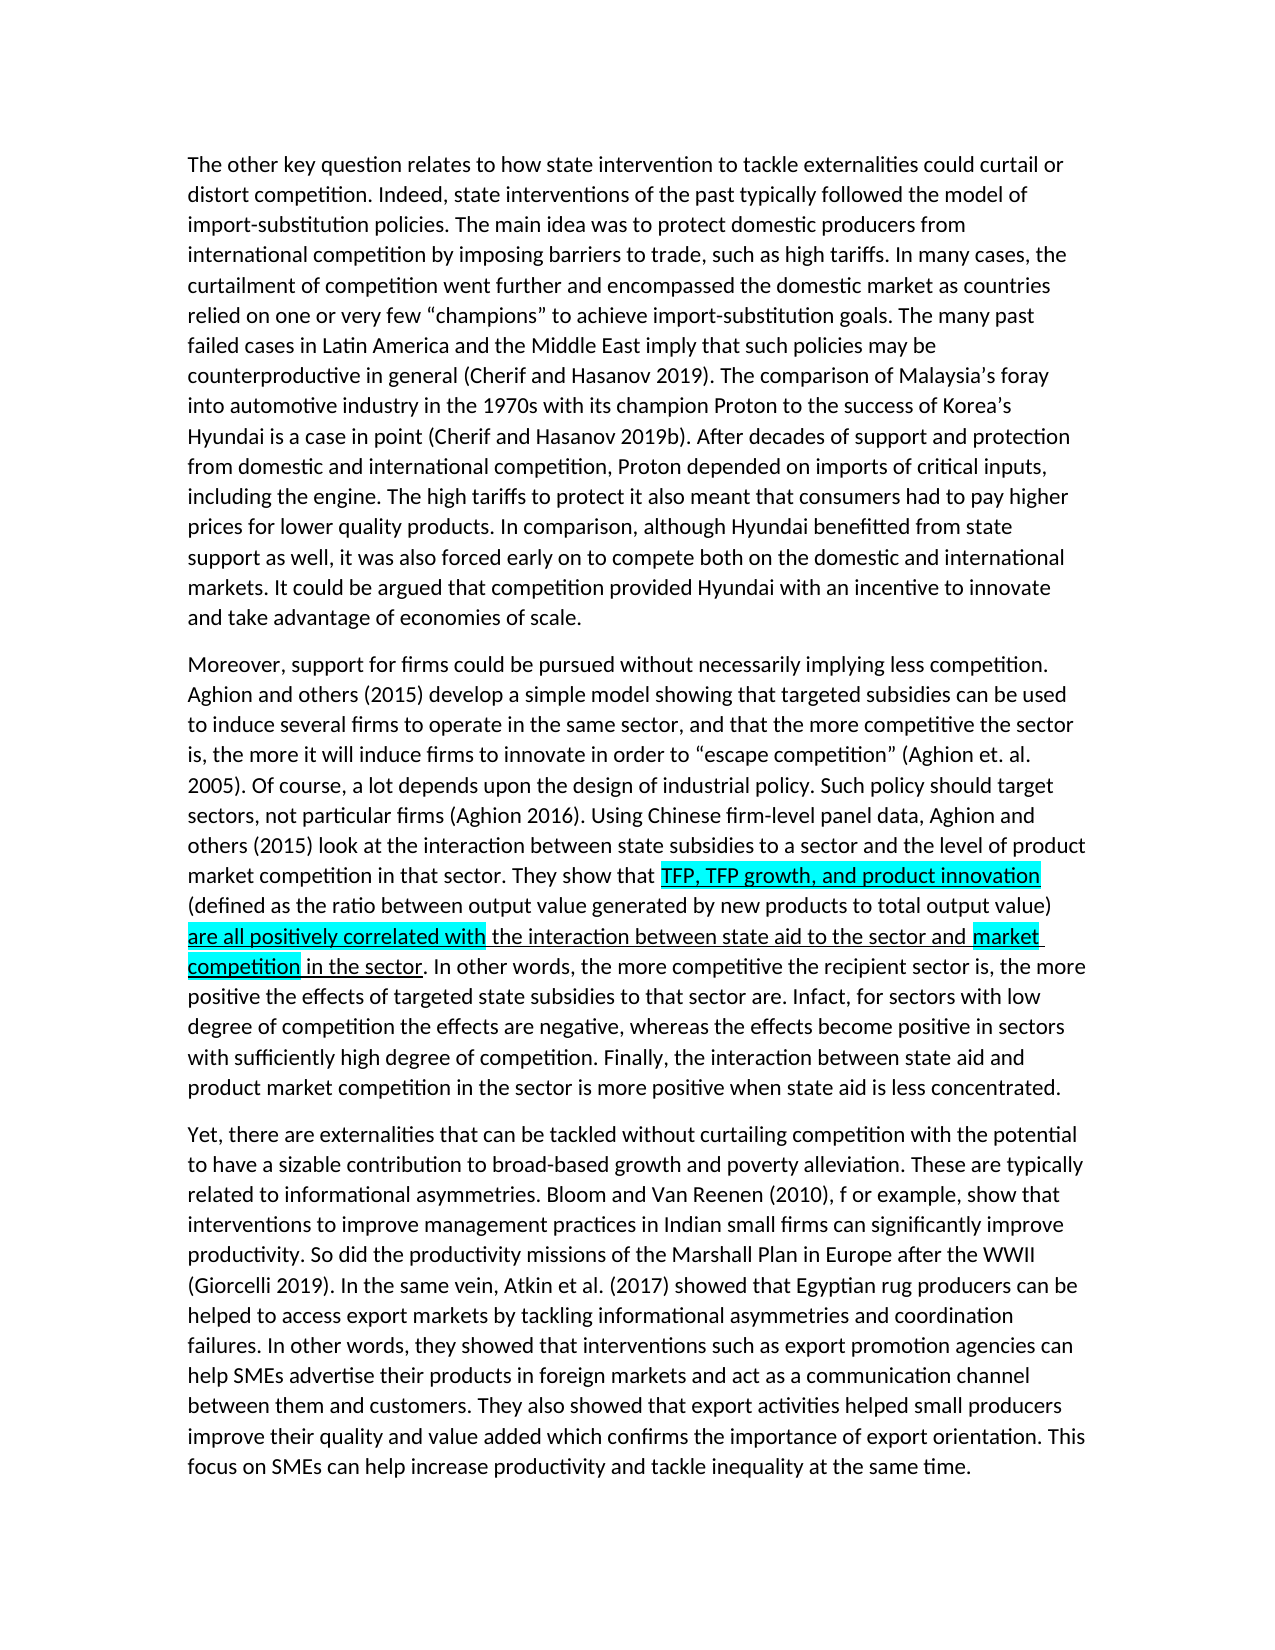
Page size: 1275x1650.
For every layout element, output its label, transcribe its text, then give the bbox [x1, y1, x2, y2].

text The other key question relates to how state intervention to tackle externalities could curtail or distort competition. Indeed, state interventions of the past typically followed the model of import-substitution policies. The main idea was to protect domestic producers from international competition by imposing barriers to trade, such as high tariffs. In many cases, the curtailment of competition went further and encompassed the domestic market as countries relied on one or very few “champions” to achieve import-substitution goals. The many past failed cases in Latin America and the Middle East imply that such policies may be counterproductive in general (Cherif and Hasanov 2019). The comparison of Malaysia’s foray into automotive industry in the 1970s with its champion Proton to the success of Korea’s Hyundai is a case in point (Cherif and Hasanov 2019b). After decades of support and protection from domestic and international competition, Proton depended on imports of critical inputs, including the engine. The high tariffs to protect it also meant that consumers had to pay higher prices for lower quality products. In comparison, although Hyundai benefitted from state support as well, it was also forced early on to compete both on the domestic and international markets. It could be argued that competition provided Hyundai with an incentive to innovate and take advantage of economies of scale. [187, 150, 1087, 631]
text Yet, there are externalities that can be tackled without curtailing competition with the potential to have a sizable contribution to broad-based growth and poverty alleviation. These are typically related to informational asymmetries. Bloom and Van Reenen (2010), f or example, show that interventions to improve management practices in Indian small firms can significantly improve productivity. So did the productivity missions of the Marshall Plan in Europe after the WWII (Giorcelli 2019). In the same vein, Atkin et al. (2017) showed that Egyptian rug producers can be helped to access export markets by tackling informational asymmetries and coordination failures. In other words, they showed that interventions such as export promotion agencies can help SMEs advertise their products in foreign markets and act as a communication channel between them and customers. They also showed that export activities helped small producers improve their quality and value added which confirms the importance of export orientation. This focus on SMEs can help increase productivity and tackle inequality at the same time. [187, 1120, 1087, 1480]
text Moreover, support for firms could be pursued without necessarily implying less competition. Aghion and others (2015) develop a simple model showing that targeted subsidies can be used to induce several firms to operate in the same sector, and that the more competitive the sector is, the more it will induce firms to innovate in order to “escape competition” (Aghion et. al. 2005). Of course, a lot depends upon the design of industrial policy. Such policy should target sectors, not particular firms (Aghion 2016). Using Chinese firm-level panel data, Aghion and others (2015) look at the interaction between state subsidies to a sector and the level of product market competition in that sector. They show that TFP, TFP growth, and product innovation (defined as the ratio between output value generated by new products to total output value) are all positively correlated with the interaction between state aid to the sector and market competition in the sector. In other words, the more competitive the recipient sector is, the more positive the effects of targeted state subsidies to that sector are. Infact, for sectors with low degree of competition the effects are negative, whereas the effects become positive in sectors with sufficiently high degree of competition. Finally, the interaction between state aid and product market competition in the sector is more positive when state aid is less concentrated. [187, 650, 1087, 1101]
